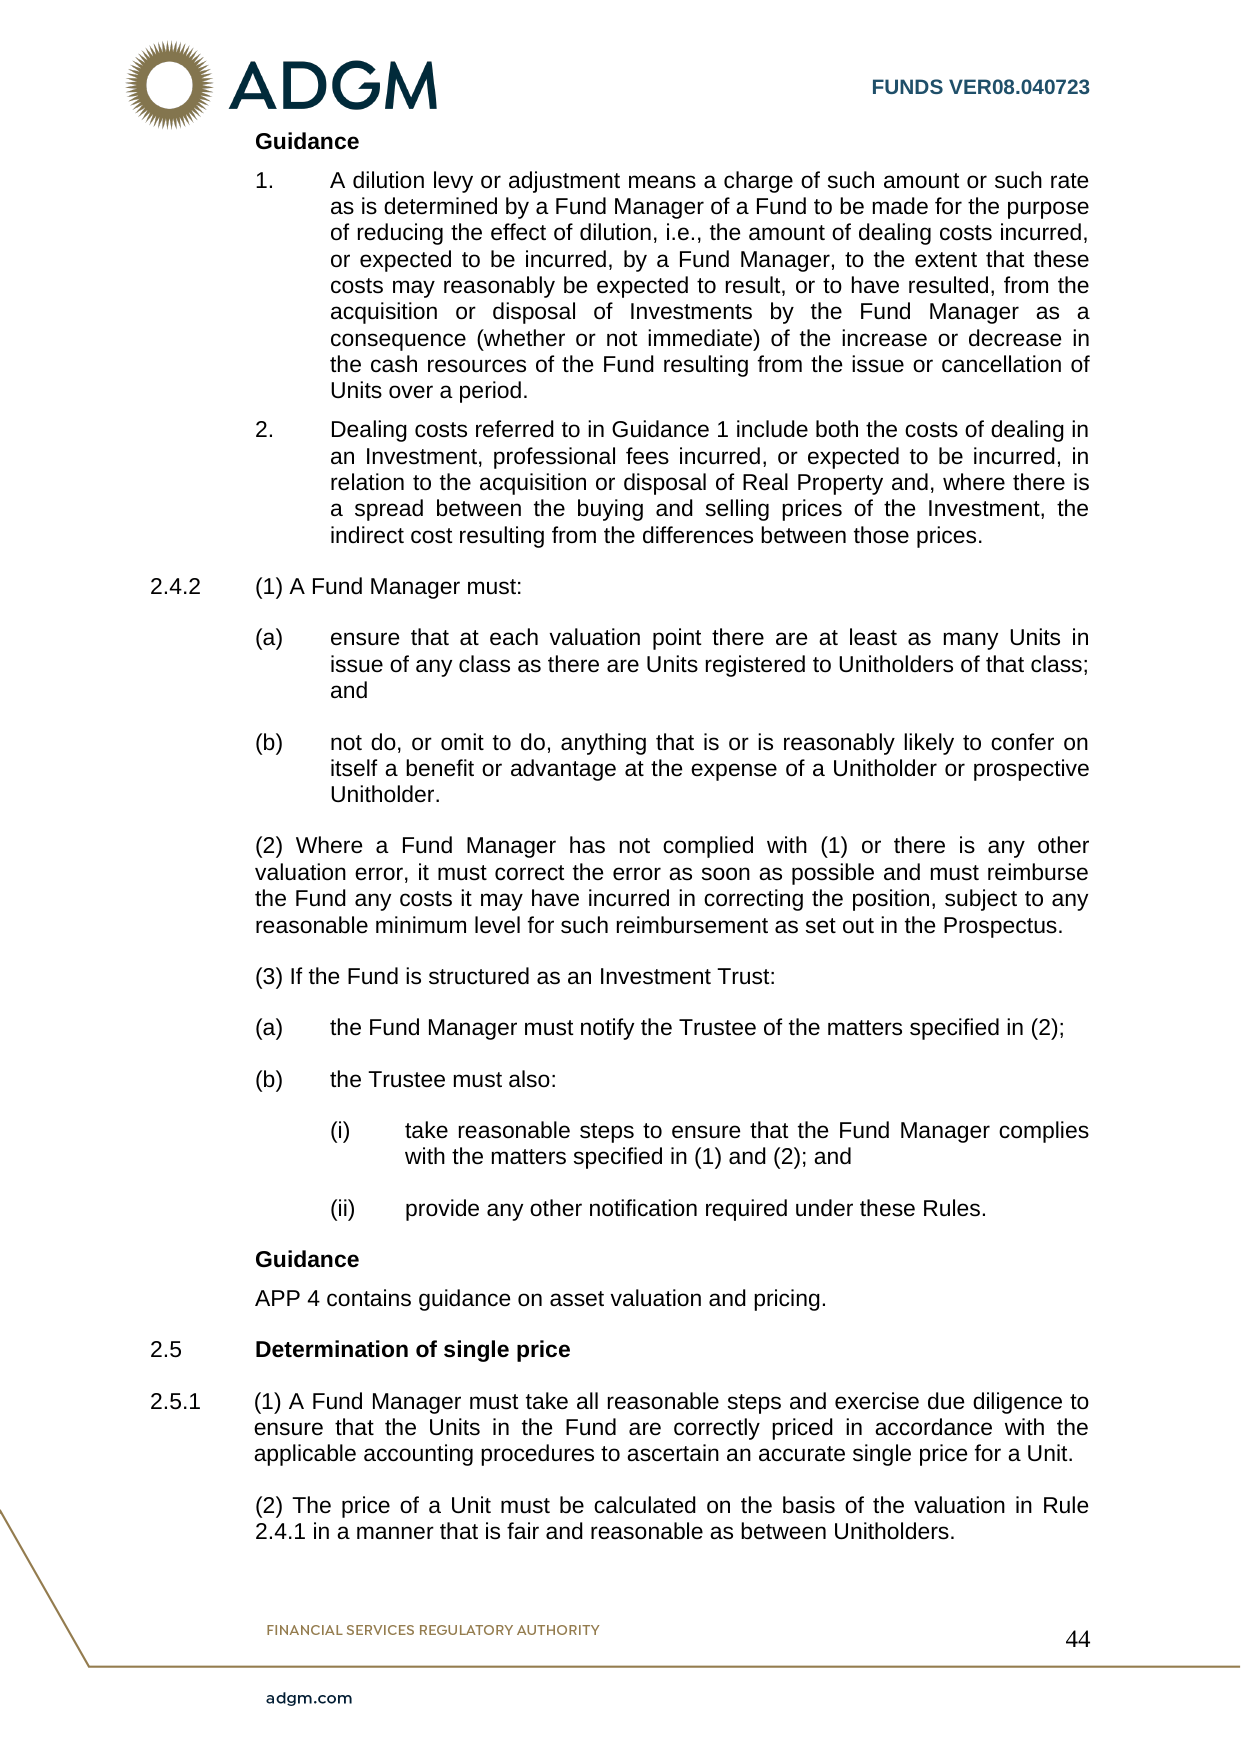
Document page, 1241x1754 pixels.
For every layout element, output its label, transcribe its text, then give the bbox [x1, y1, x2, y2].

subtitle (1) A Fund Manager must take all reasonable steps and exercise due diligence to ensure that the Units in the Fund are correctly priced in accordance with the applicable accounting procedures to ascertain an accurate single price for a Unit. [150, 1388, 1090, 1467]
text ‎APP 4 contains guidance on asset valuation and pricing. [255, 1285, 1090, 1311]
text (2) The price of a Unit must be calculated on the basis of the valuation in Rule ‎12.4.1 in a manner that is fair and reasonable as between Unitholders. [255, 1492, 1090, 1544]
text Guidance [255, 128, 1090, 154]
subtitle the Fund Manager must notify the Trustee of the matters specified in (2); [255, 1014, 1090, 1041]
subtitle the Trustee must also: [255, 1066, 1090, 1092]
picture [0, 1478, 1241, 1754]
text 1. A dilution levy or adjustment means a charge of such amount or such rate as is determined by a Fund Manager of a Fund to be made for the purpose of reducing the effect of dilution, i.e., the amount of dealing costs incurred, or expected to be incurred, by a Fund Manager, to the extent that these costs may reasonably be expected to result, or to have resulted, from the acquisition or disposal of Investments by the Fund Manager as a consequence (whether or not immediate) of the increase or decrease in the cash resources of the Fund resulting from the issue or cancellation of Units over a period. [255, 167, 1090, 404]
text (3) If the Fund is structured as an Investment Trust: [255, 963, 1090, 989]
subtitle ensure that at each valuation point there are at least as many Units in issue of any class as there are Units registered to Unitholders of that class; and [255, 624, 1090, 703]
text Guidance [255, 1246, 1090, 1272]
text 2. Dealing costs referred to in Guidance 1 include both the costs of dealing in an Investment, professional fees incurred, or expected to be incurred, in relation to the acquisition or disposal of Real Property and, where there is a spread between the buying and selling prices of the Investment, the indirect cost resulting from the differences between those prices. [255, 416, 1090, 548]
subtitle provide any other notification required under these Rules. [330, 1195, 1090, 1221]
subtitle (1) A Fund Manager must: [150, 573, 1090, 599]
subtitle Determination of single price [150, 1336, 1090, 1363]
picture [125, 40, 437, 130]
subtitle take reasonable steps to ensure that the Fund Manager complies with the matters specified in (1) and (2); and [330, 1117, 1090, 1170]
text (2) Where a Fund Manager has not complied with (1) or there is any other valuation error, it must correct the error as soon as possible and must reimburse the Fund any costs it may have incurred in correcting the position, subject to any reasonable minimum level for such reimbursement as set out in the Prospectus. [255, 832, 1090, 938]
subtitle not do, or omit to do, anything that is or is reasonably likely to confer on itself a benefit or advantage at the expense of a Unitholder or prospective Unitholder. [255, 728, 1090, 807]
